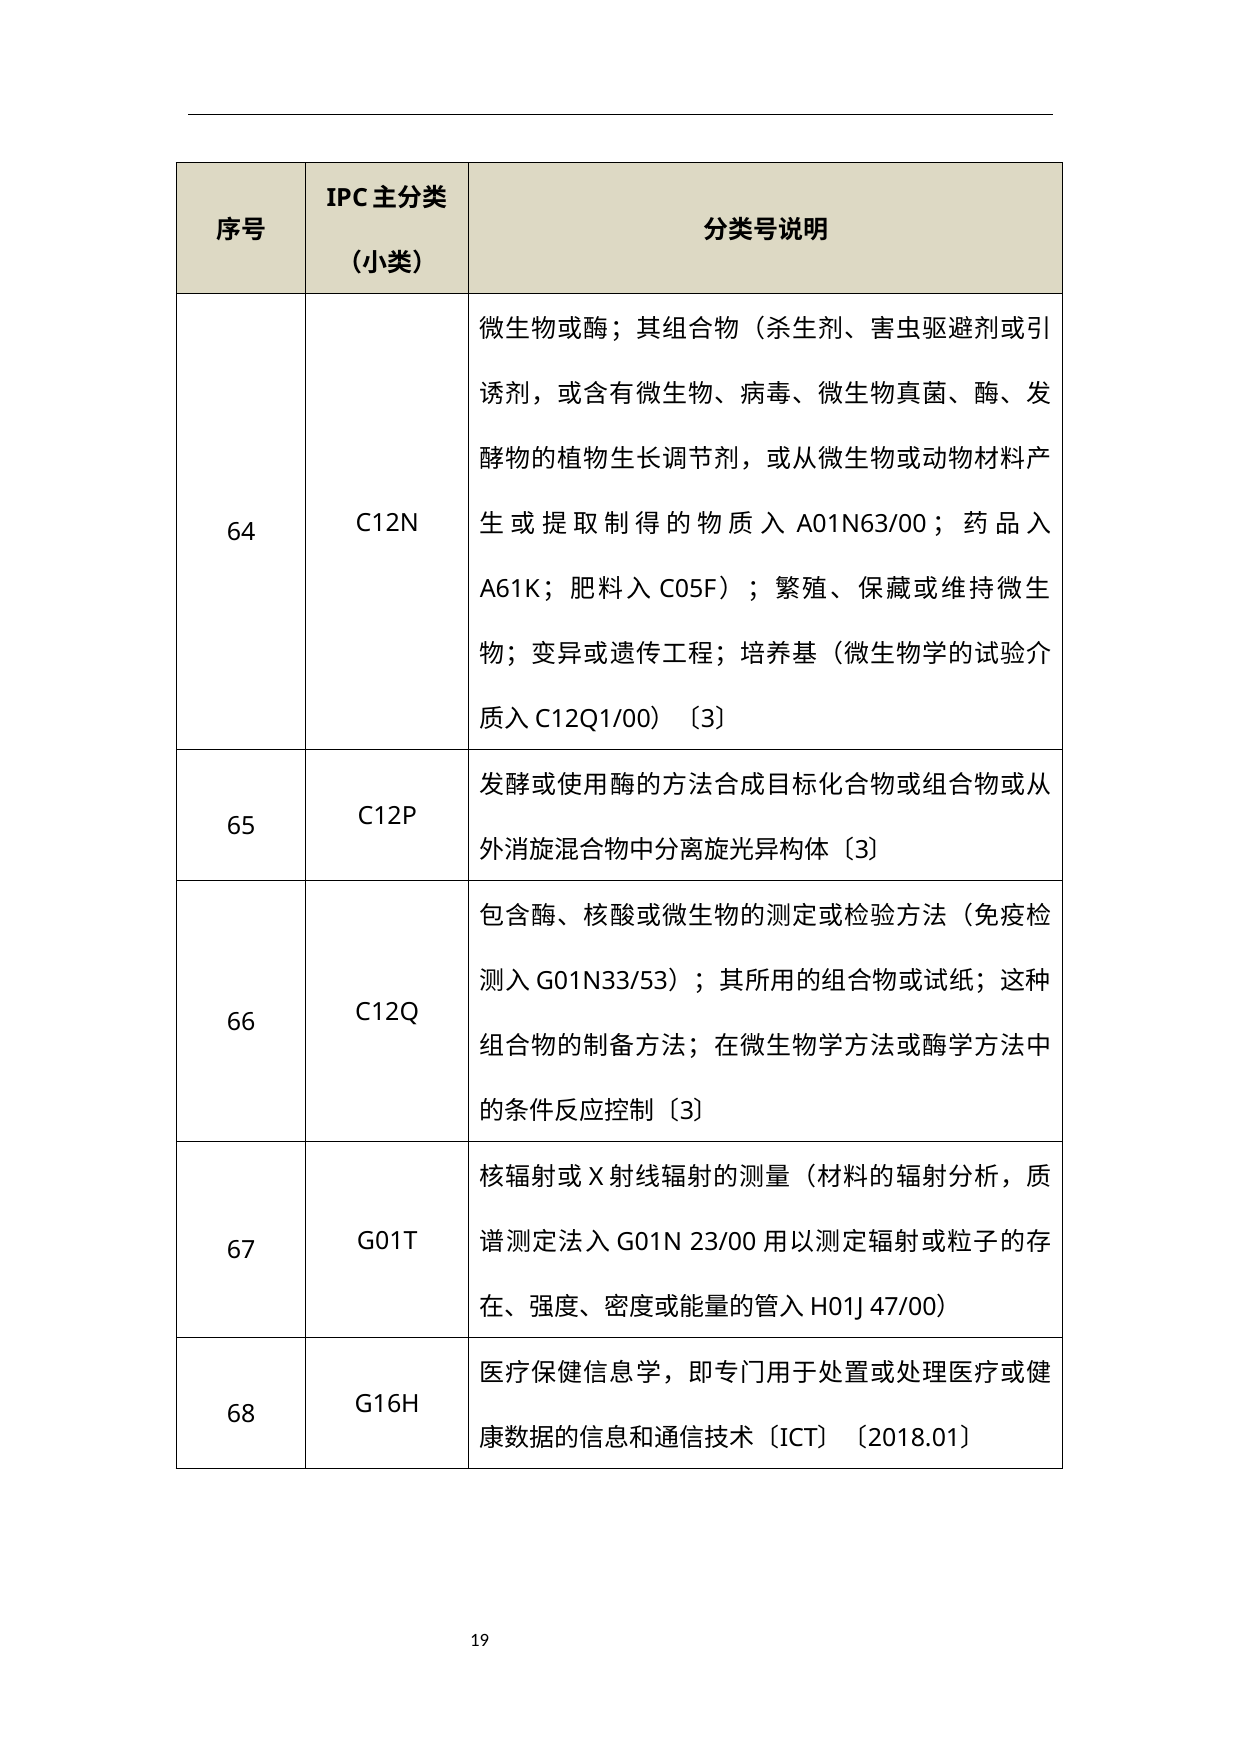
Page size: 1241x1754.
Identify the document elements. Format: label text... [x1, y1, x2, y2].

table_cell 64 [177, 294, 305, 749]
table_header 分类号说明 [469, 163, 1062, 293]
table_cell 65 [177, 750, 305, 880]
table_cell 66 [177, 881, 305, 1141]
table_header IPC主分类（小类） [306, 163, 468, 293]
table_cell G16H [306, 1338, 468, 1468]
table_cell 67 [177, 1142, 305, 1337]
table_cell C12Q [306, 881, 468, 1141]
table_cell C12P [306, 750, 468, 880]
table_cell 核辐射或X射线辐射的测量（材料的辐射分析，质谱测定法入G01N 23/00用以测定辐射或粒子的存在、强度、密度或能量的管入H01J 47/00） [469, 1142, 1062, 1337]
table_cell 发酵或使用酶的方法合成目标化合物或组合物或从外消旋混合物中分离旋光异构体〔3〕 [469, 750, 1062, 880]
table_cell 68 [177, 1338, 305, 1468]
table_cell C12N [306, 294, 468, 749]
table_cell G01T [306, 1142, 468, 1337]
table_cell 包含酶、核酸或微生物的测定或检验方法（免疫检测入G01N33/53）；其所用的组合物或试纸；这种组合物的制备方法；在微生物学方法或酶学方法中的条件反应控制〔3〕 [469, 881, 1062, 1141]
table_header 序号 [177, 163, 305, 293]
table_cell 微生物或酶；其组合物（杀生剂、害虫驱避剂或引诱剂，或含有微生物、病毒、微生物真菌、酶、发酵物的植物生长调节剂，或从微生物或动物材料产生或提取制得的物质入A01N63/00；药品入A61K；肥料入C05F）；繁殖、保藏或维持微生物；变异或遗传工程；培养基（微生物学的试验介质入C12Q1/00）〔3〕 [469, 294, 1062, 749]
table_cell 医疗保健信息学，即专门用于处置或处理医疗或健康数据的信息和通信技术〔ICT〕〔2018.01〕 [469, 1338, 1062, 1468]
